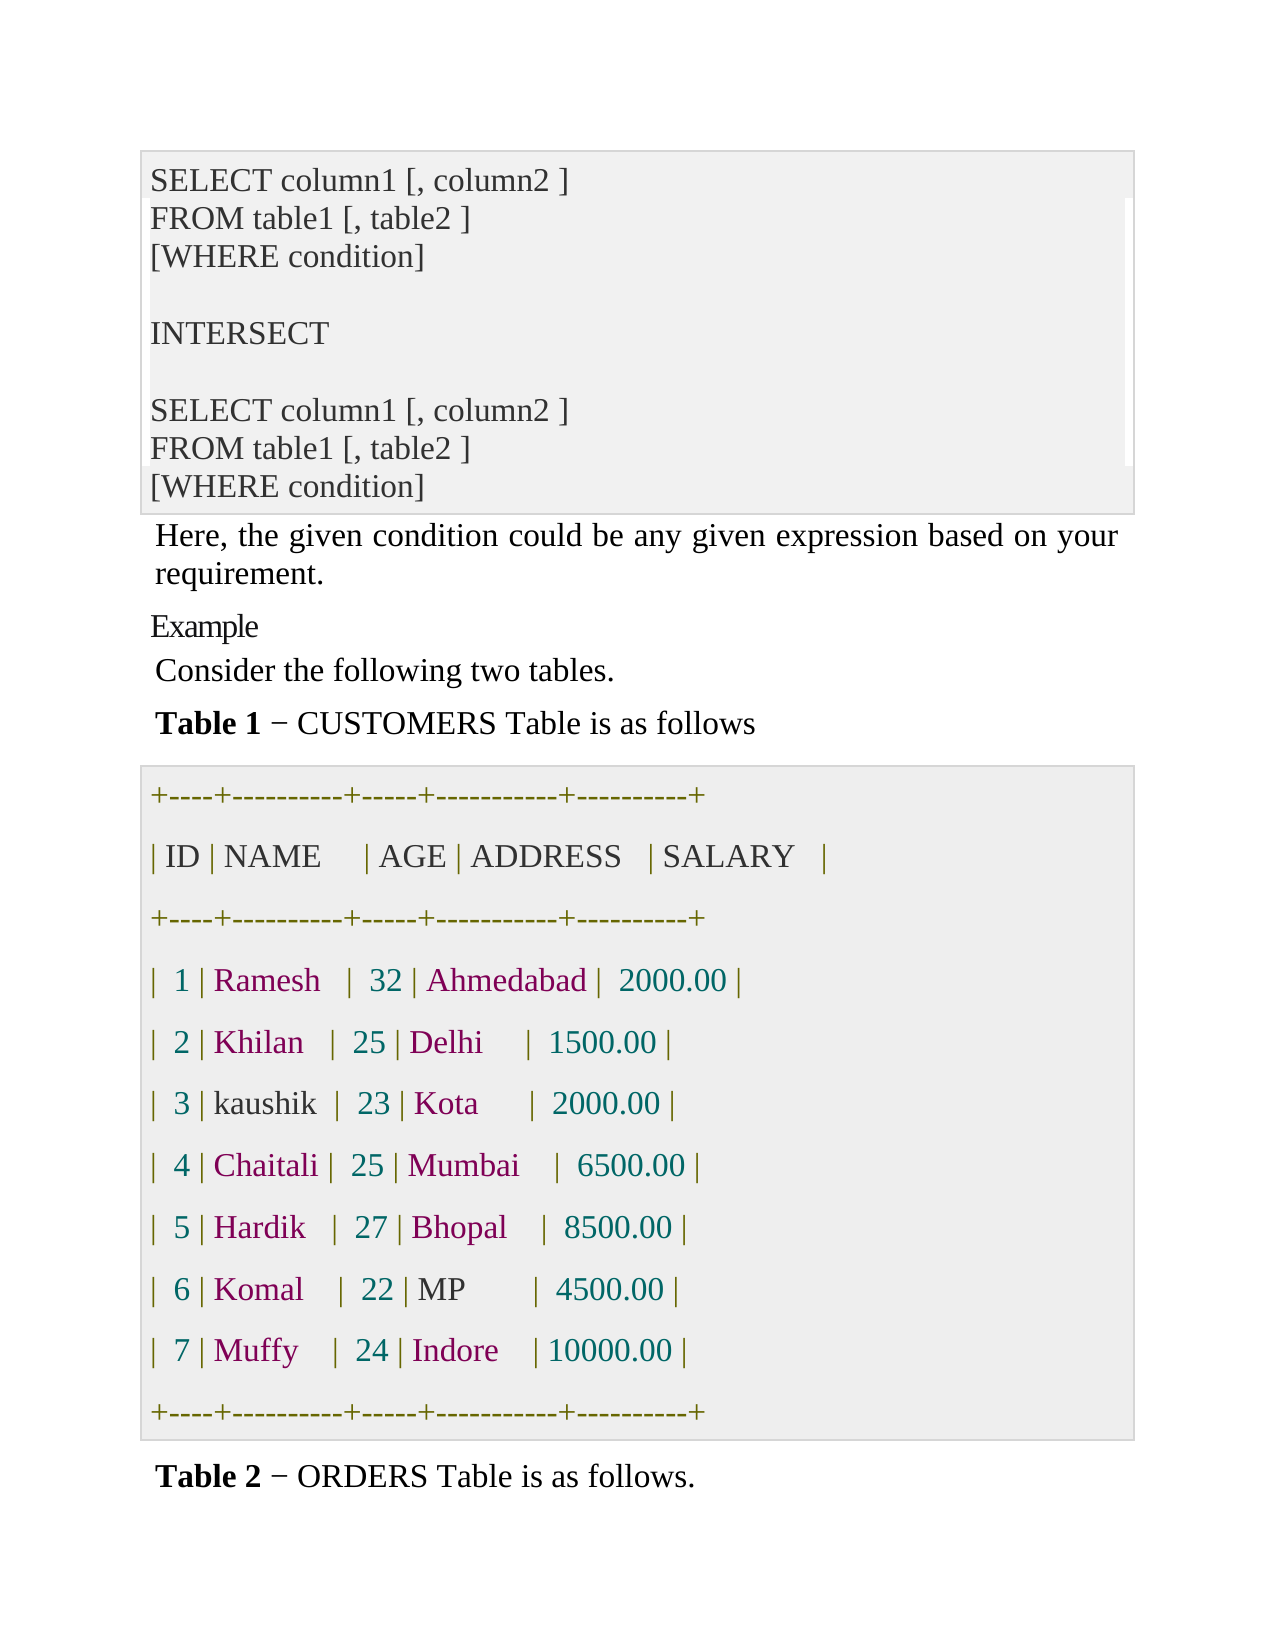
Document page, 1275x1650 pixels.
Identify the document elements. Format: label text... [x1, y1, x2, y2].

text | 4 | Chaitali | 25 | Mumbai | 6500.00 | [142, 1136, 1133, 1184]
text | 1 | Ramesh | 32 | Ahmedabad | 2000.00 | [142, 950, 1133, 998]
text | 5 | Hardik | 27 | Bhopal | 8500.00 | [142, 1197, 1133, 1246]
text SELECT column1 [, column2 ] [142, 152, 1133, 198]
text [WHERE condition] [142, 457, 1133, 513]
text SELECT column1 [, column2 ] [150, 390, 1125, 428]
text INTERSECT [150, 313, 1125, 352]
text +----+----------+-----+-----------+----------+ [142, 888, 1133, 937]
text | 6 | Komal | 22 | MP | 4500.00 | [142, 1259, 1133, 1307]
text | 7 | Muffy | 24 | Indore | 10000.00 | [142, 1321, 1133, 1369]
subtitle Example [150, 606, 1120, 645]
text Table 1 − CUSTOMERS Table is as follows [155, 703, 1120, 741]
text +----+----------+-----+-----------+----------+ [142, 1383, 1133, 1439]
text | ID | NAME | AGE | ADDRESS | SALARY | [142, 827, 1133, 875]
text Table 2 − ORDERS Table is as follows. [155, 1456, 1120, 1495]
text Here, the given condition could be any given expression based on your requirement. [155, 515, 1120, 591]
text | 2 | Khilan | 25 | Delhi | 1500.00 | [142, 1012, 1133, 1060]
text Consider the following two tables. [155, 650, 1120, 688]
text FROM table1 [, table2 ] [150, 428, 1125, 457]
text +----+----------+-----+-----------+----------+ [142, 767, 1133, 813]
text [WHERE condition] [150, 237, 1125, 275]
text | 3 | kaushik | 23 | Kota | 2000.00 | [142, 1074, 1133, 1122]
text FROM table1 [, table2 ] [150, 198, 1125, 237]
